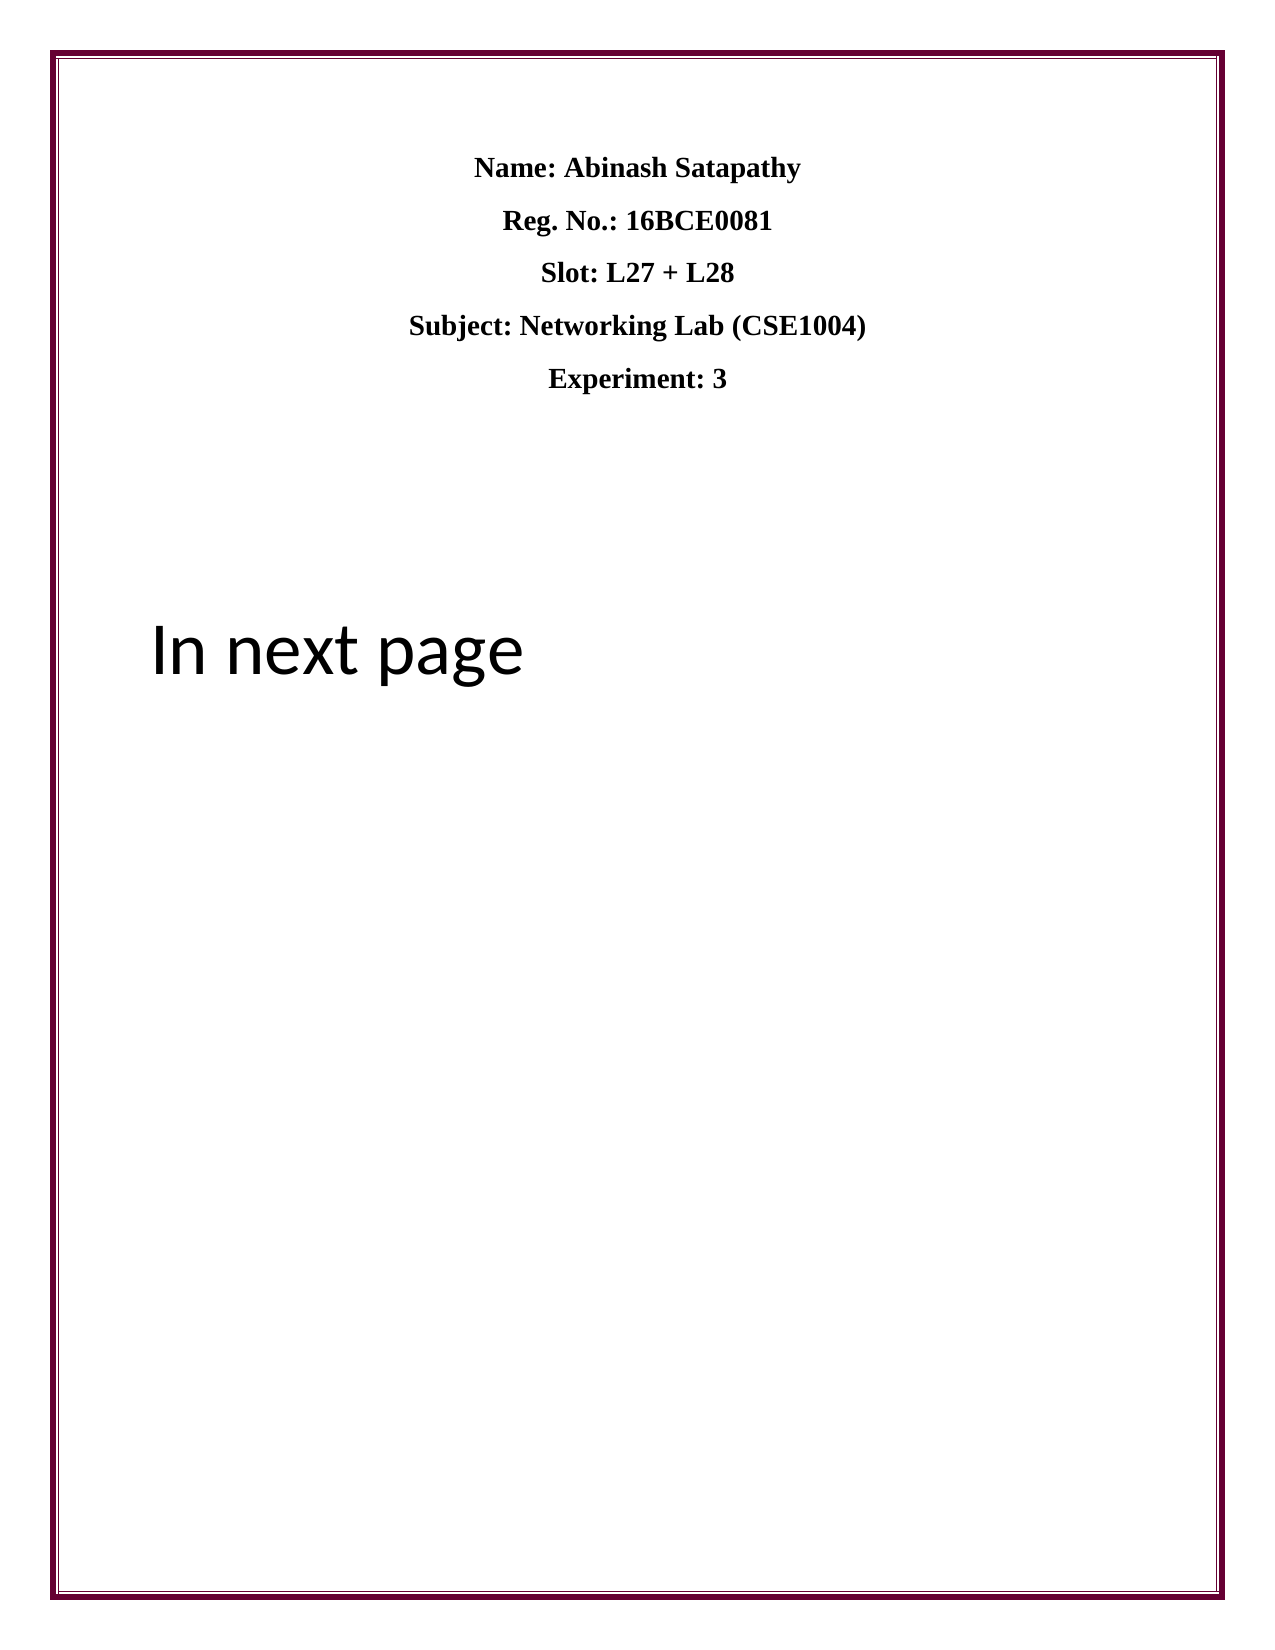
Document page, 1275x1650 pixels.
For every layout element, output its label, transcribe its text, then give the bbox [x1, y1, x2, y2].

text Name: Abinash Satapathy [150, 150, 1125, 183]
text Reg. No.: 16BCE0081 [150, 203, 1125, 236]
text Experiment: 3 [150, 361, 1125, 395]
text In next page [150, 602, 1125, 693]
text Subject: Networking Lab (CSE1004) [150, 308, 1125, 342]
text Slot: L27 + L28 [150, 256, 1125, 289]
